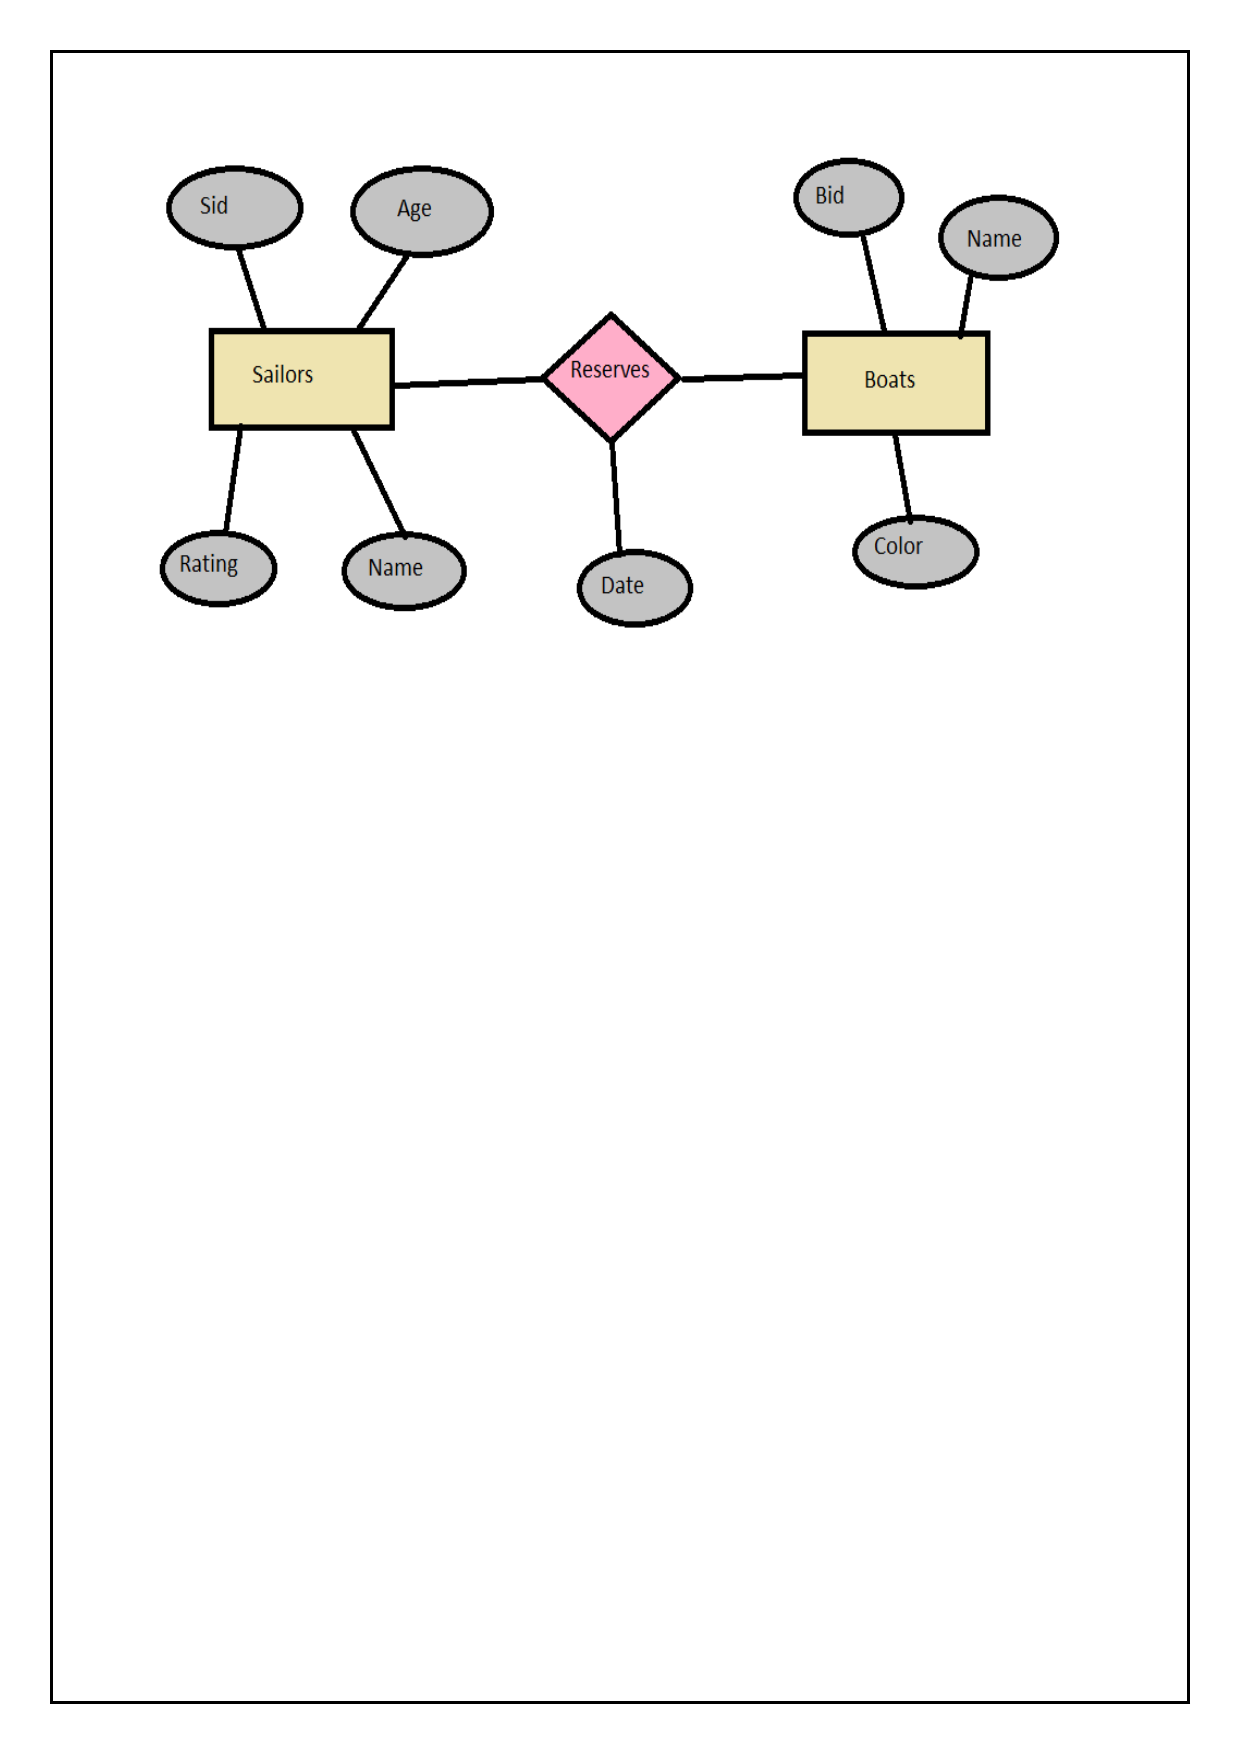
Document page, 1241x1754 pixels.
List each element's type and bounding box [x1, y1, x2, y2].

picture [150, 150, 1070, 643]
